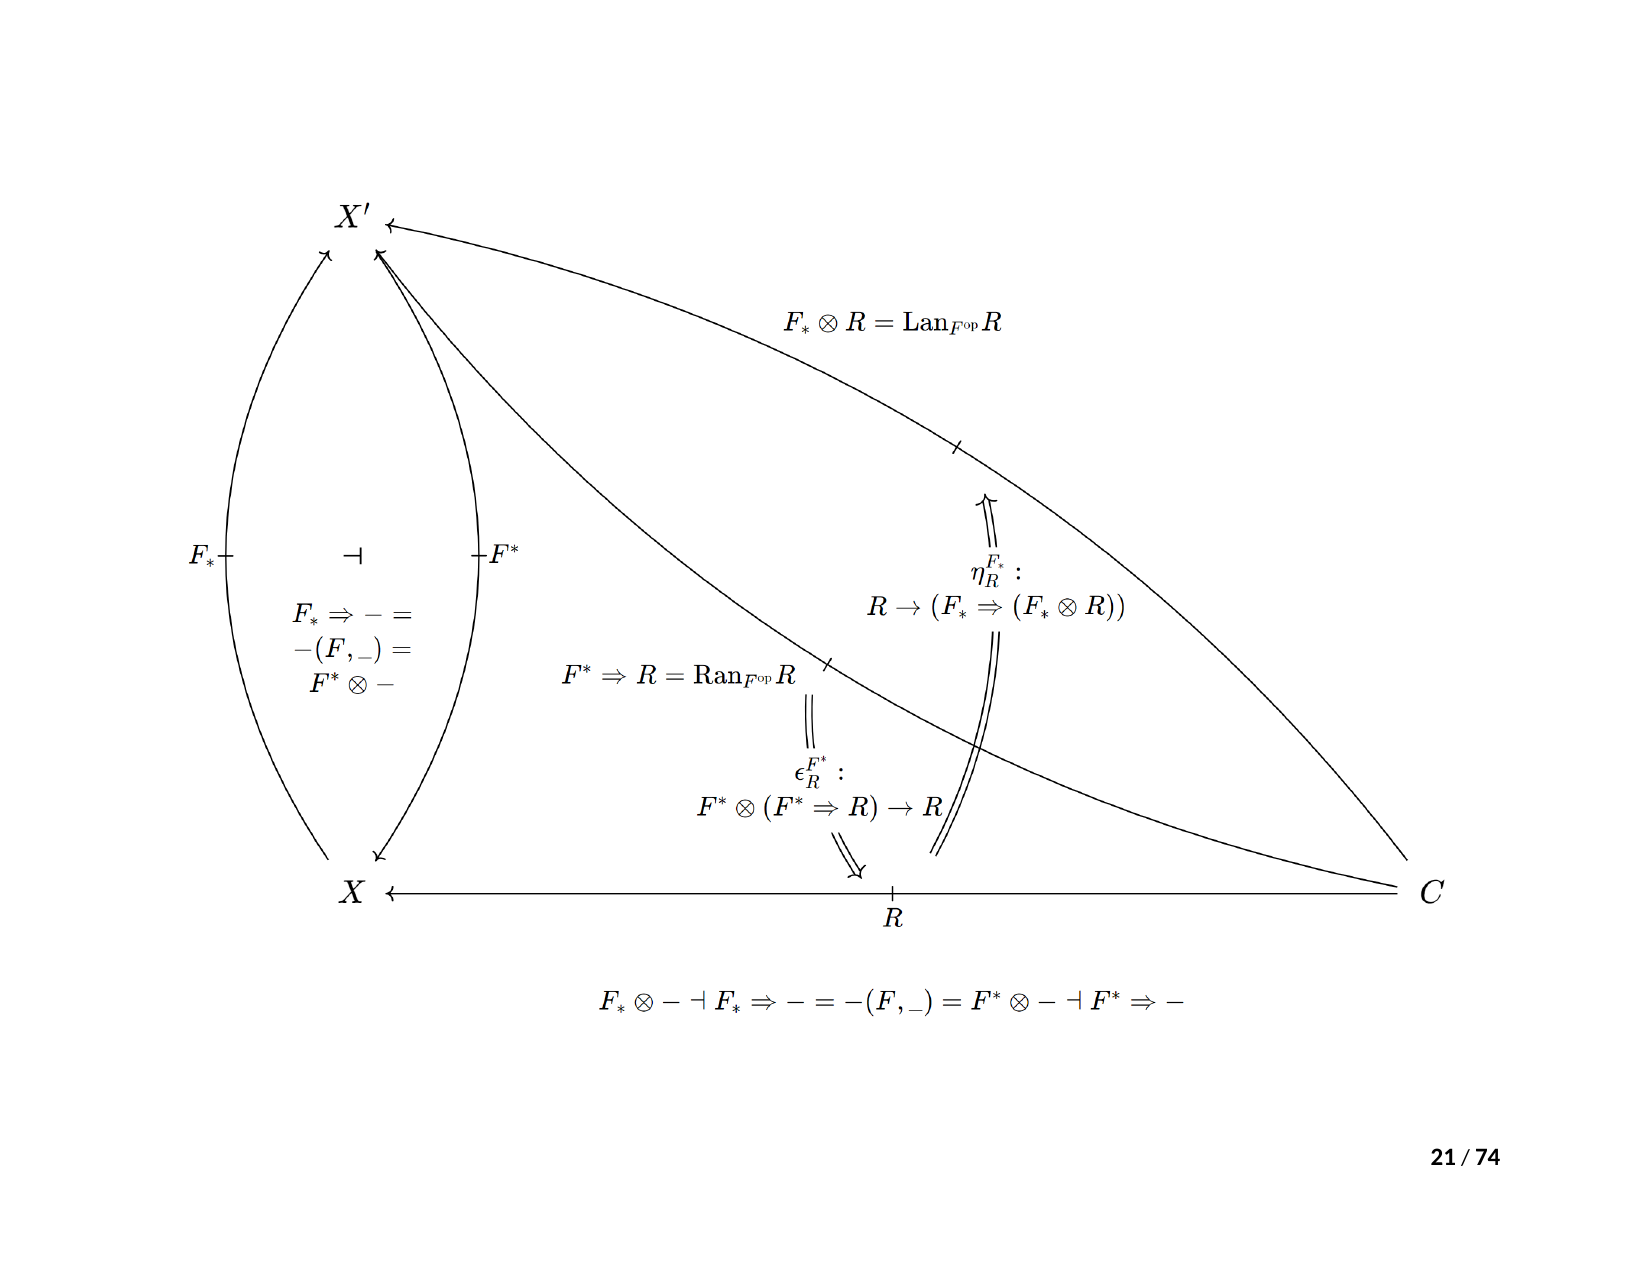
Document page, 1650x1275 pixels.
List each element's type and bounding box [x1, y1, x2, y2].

picture [150, 150, 1500, 1096]
